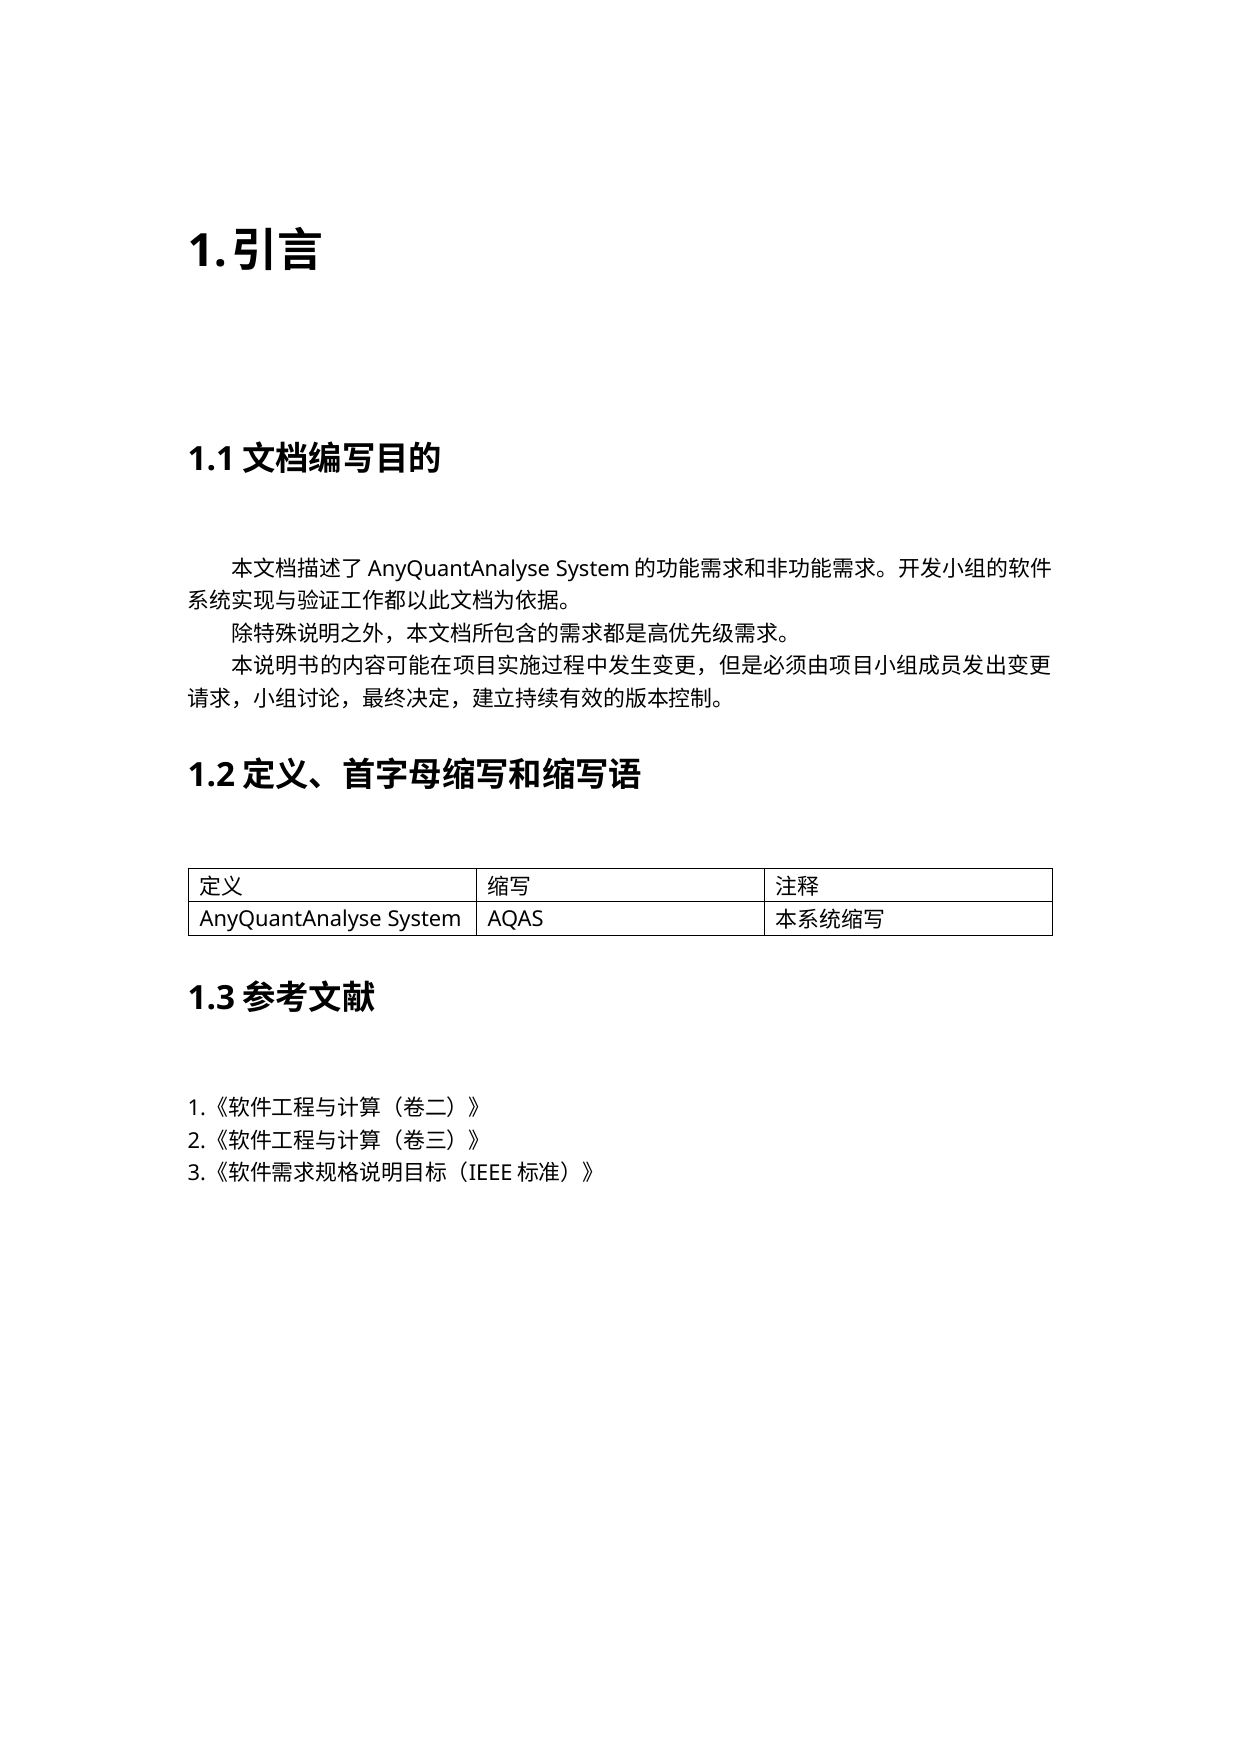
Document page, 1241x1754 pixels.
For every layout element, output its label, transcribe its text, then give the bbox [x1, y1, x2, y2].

table_header 定义 [189, 869, 476, 901]
text 本文档描述了AnyQuantAnalyse System的功能需求和非功能需求。开发小组的软件系统实现与验证工作都以此文档为依据。 [187, 550, 1053, 615]
text 除特殊说明之外，本文档所包含的需求都是高优先级需求。 [187, 615, 1053, 648]
text 2.《软件工程与计算（卷三）》 [187, 1122, 1053, 1155]
subtitle 1.2定义、首字母缩写和缩写语 [187, 740, 1053, 805]
text 3.《软件需求规格说明目标（IEEE标准）》 [187, 1155, 1053, 1187]
text 1.《软件工程与计算（卷二）》 [187, 1090, 1053, 1122]
text 本说明书的内容可能在项目实施过程中发生变更，但是必须由项目小组成员发出变更请求，小组讨论，最终决定，建立持续有效的版本控制。 [187, 648, 1053, 713]
table_header 注释 [765, 869, 1052, 901]
table_cell AQAS [477, 902, 764, 934]
table_header 缩写 [477, 869, 764, 901]
subtitle 引言 [187, 197, 1053, 295]
subtitle 1.3参考文献 [187, 963, 1053, 1028]
table_cell AnyQuantAnalyse System [189, 902, 476, 934]
subtitle 1.1文档编写目的 [187, 423, 1053, 488]
table_cell 本系统缩写 [765, 902, 1052, 934]
